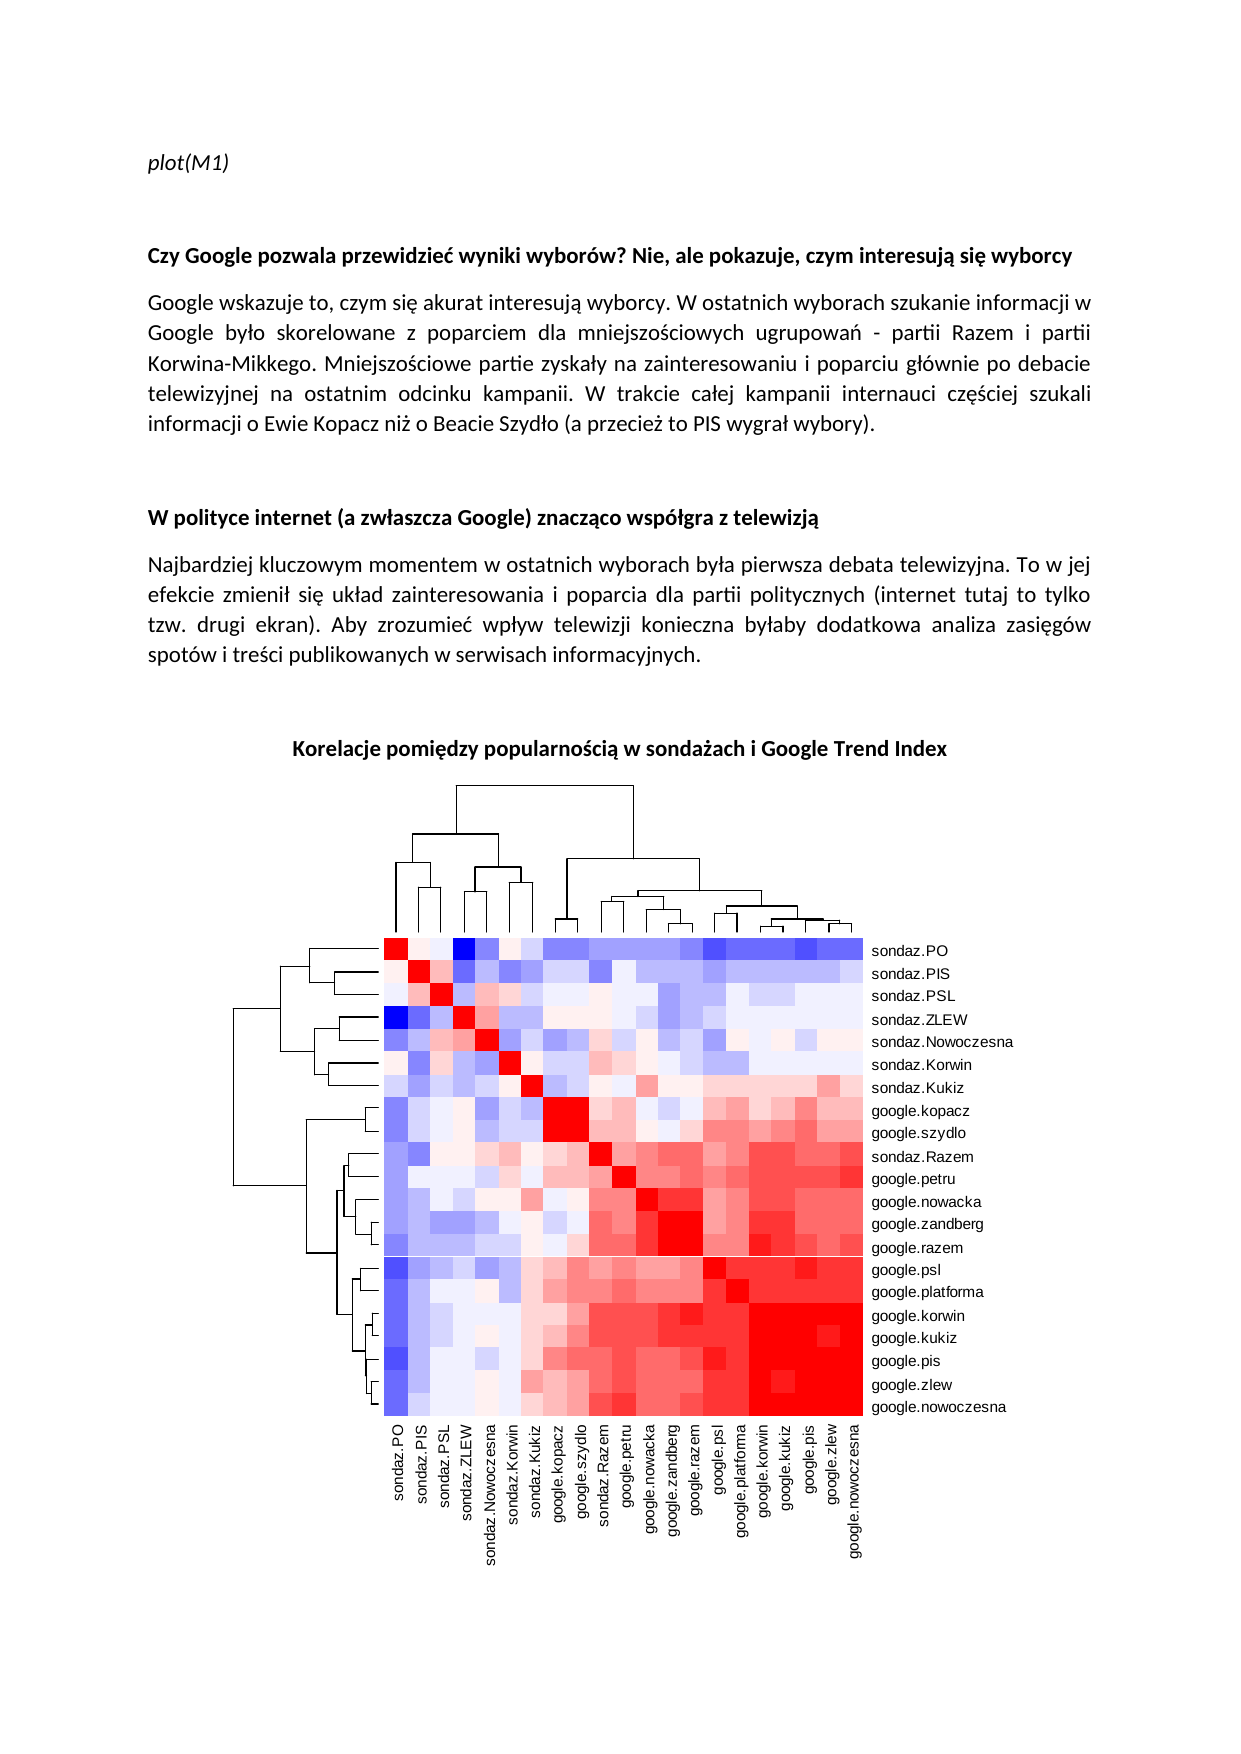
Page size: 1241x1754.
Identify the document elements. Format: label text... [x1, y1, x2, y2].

text plot(M1) [148, 148, 1093, 176]
text W polityce internet (a zwłaszcza Google) znacząco współgra z telewizją [148, 503, 1093, 531]
text Korelacje pomiędzy popularnością w sondażach i Google Trend Index [148, 734, 1093, 762]
text Google wskazuje to, czym się akurat interesują wyborcy. W ostatnich wyborach szukanie informacji w Google było skorelowane z poparciem dla mniejszościowych ugrupowań - partii Razem i partii Korwina-Mikkego. Mniejszościowe partie zyskały na zainteresowaniu i poparciu głównie po debacie telewizyjnej na ostatnim odcinku kampanii. W trakcie całej kampanii internauci częściej szukali informacji o Ewie Kopacz niż o Beacie Szydło (a przecież to PIS wygrał wybory). [148, 288, 1093, 437]
text Najbardziej kluczowym momentem w ostatnich wyborach była pierwsza debata telewizyjna. To w jej efekcie zmienił się układ zainteresowania i poparcia dla partii politycznych (internet tutaj to tylko tzw. drugi ekran). Aby zrozumieć wpływ telewizji konieczna byłaby dodatkowa analiza zasięgów spotów i treści publikowanych w serwisach informacyjnych. [148, 550, 1093, 668]
text Czy Google pozwala przewidzieć wyniki wyborów? Nie, ale pokazuje, czym interesują się wyborcy [148, 241, 1093, 269]
